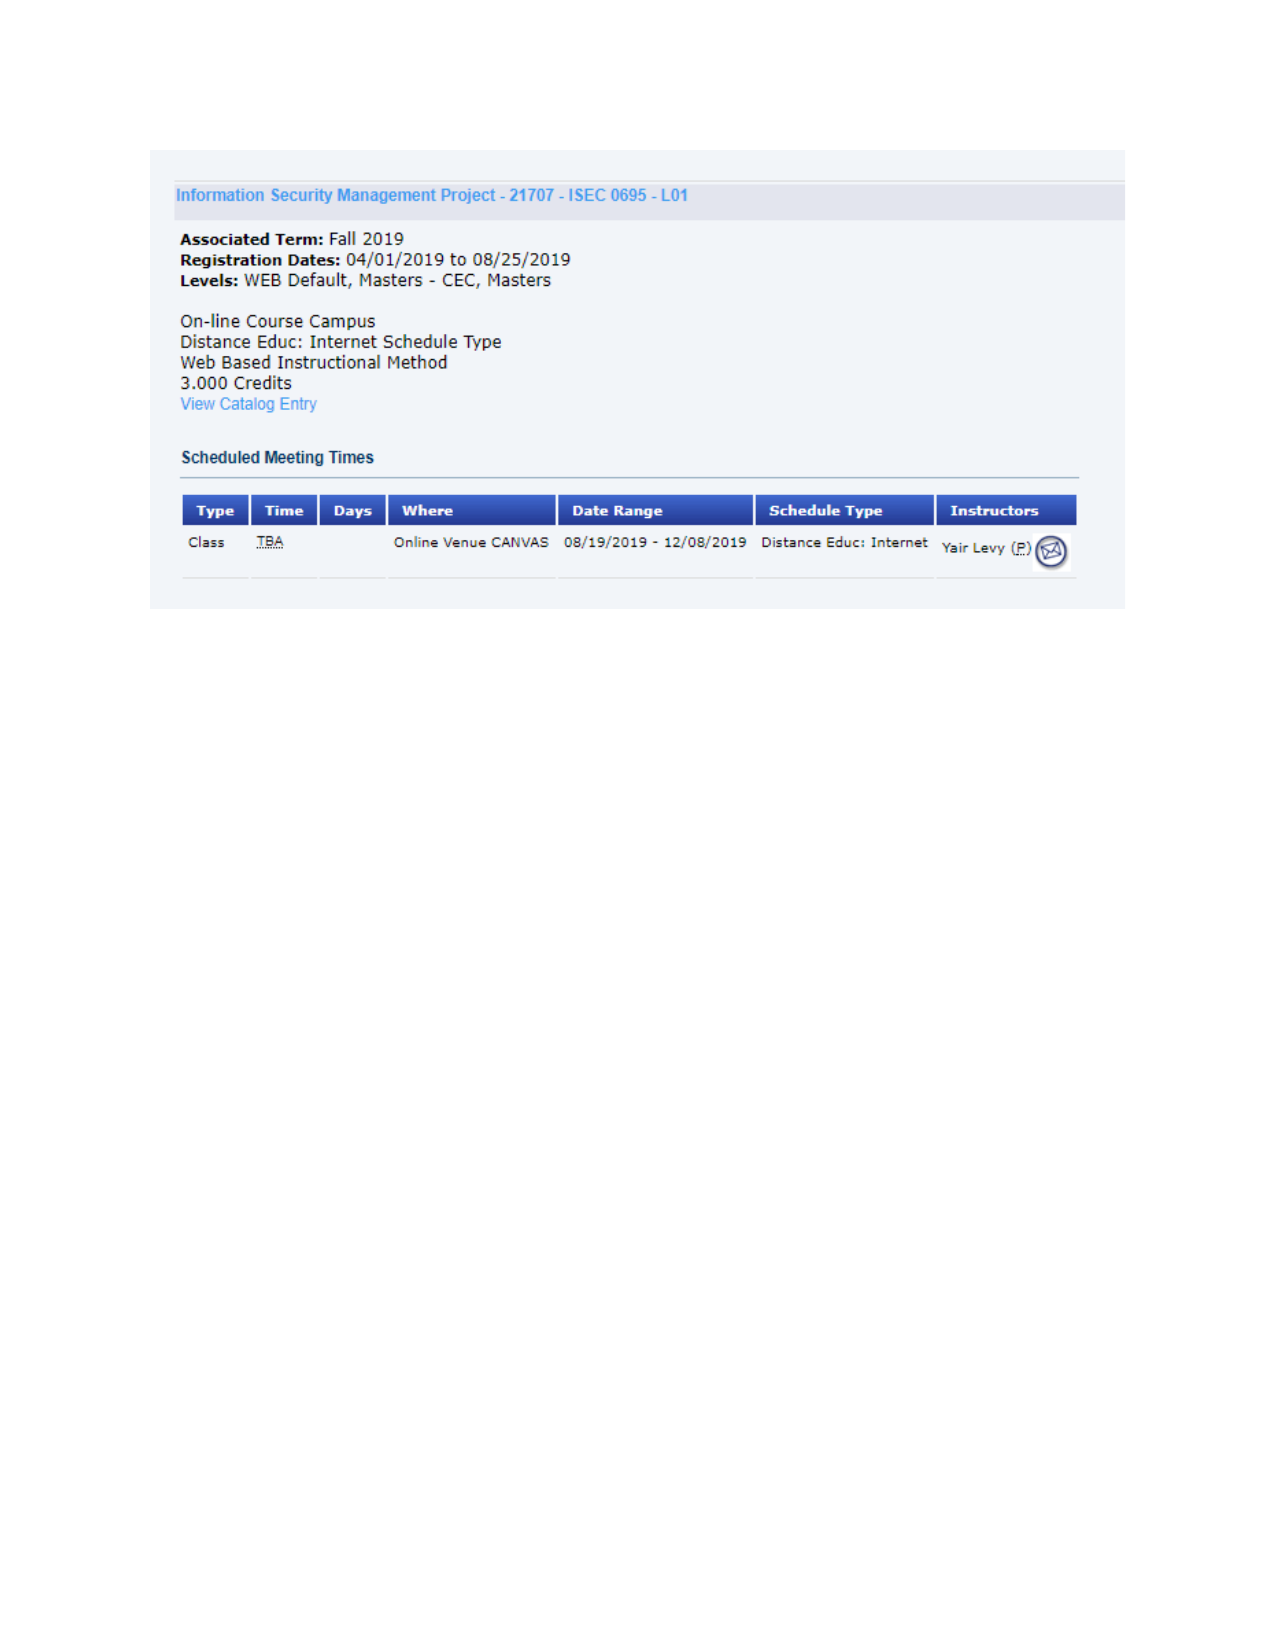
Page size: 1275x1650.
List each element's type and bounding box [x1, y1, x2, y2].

picture [150, 150, 1125, 609]
